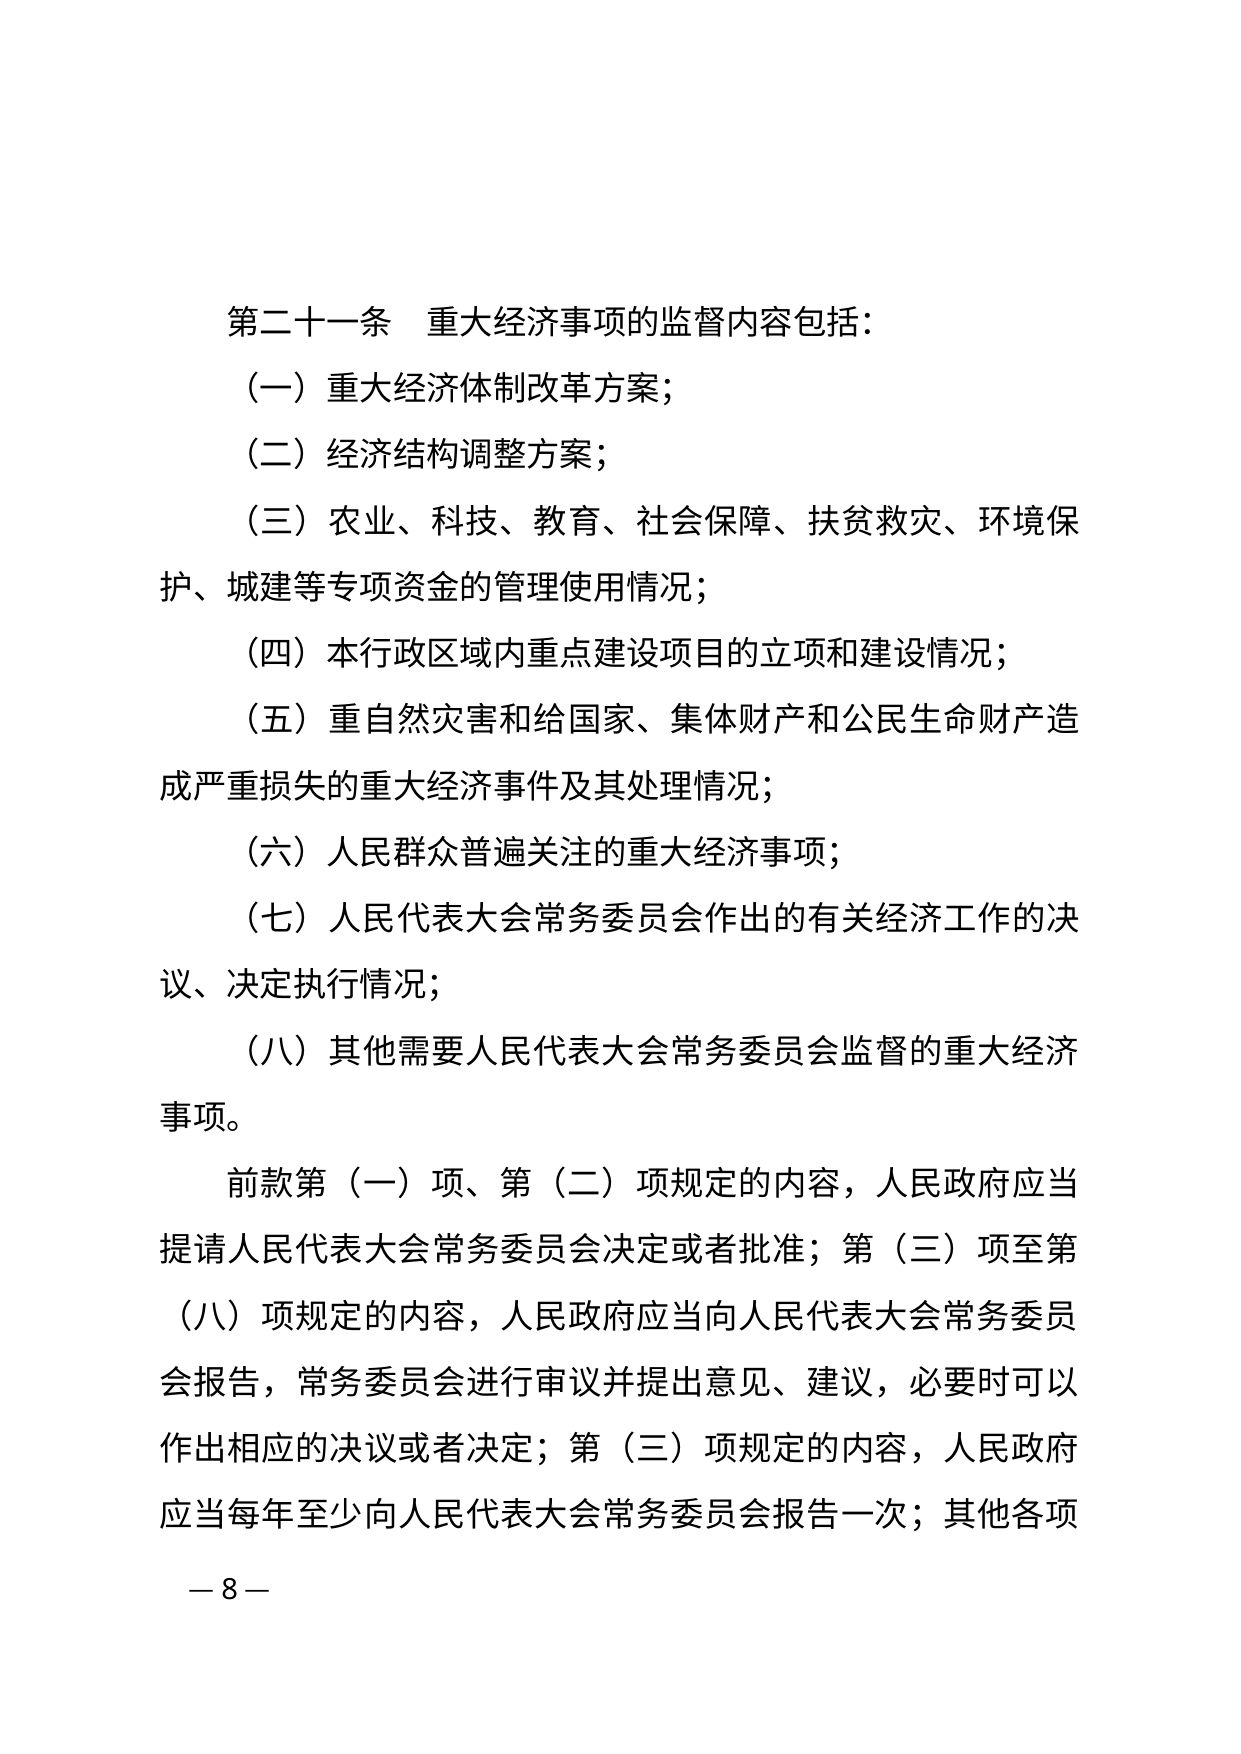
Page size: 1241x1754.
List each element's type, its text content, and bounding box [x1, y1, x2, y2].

text （八）其他需要人民代表大会常务委员会监督的重大经济事项。 [159, 1015, 1081, 1148]
text （三）农业、科技、教育、社会保障、扶贫救灾、环境保护、城建等专项资金的管理使用情况； [159, 485, 1081, 618]
text （四）本行政区域内重点建设项目的立项和建设情况； [159, 618, 1081, 684]
text （六）人民群众普遍关注的重大经济事项； [159, 817, 1081, 883]
text （二）经济结构调整方案； [159, 419, 1081, 485]
text （五）重自然灾害和给国家、集体财产和公民生命财产造成严重损失的重大经济事件及其处理情况； [159, 684, 1081, 817]
text （七）人民代表大会常务委员会作出的有关经济工作的决议、决定执行情况； [159, 883, 1081, 1015]
text 第二十一条 重大经济事项的监督内容包括： [159, 287, 1081, 353]
text （一）重大经济体制改革方案； [159, 353, 1081, 419]
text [159, 1148, 1081, 1545]
